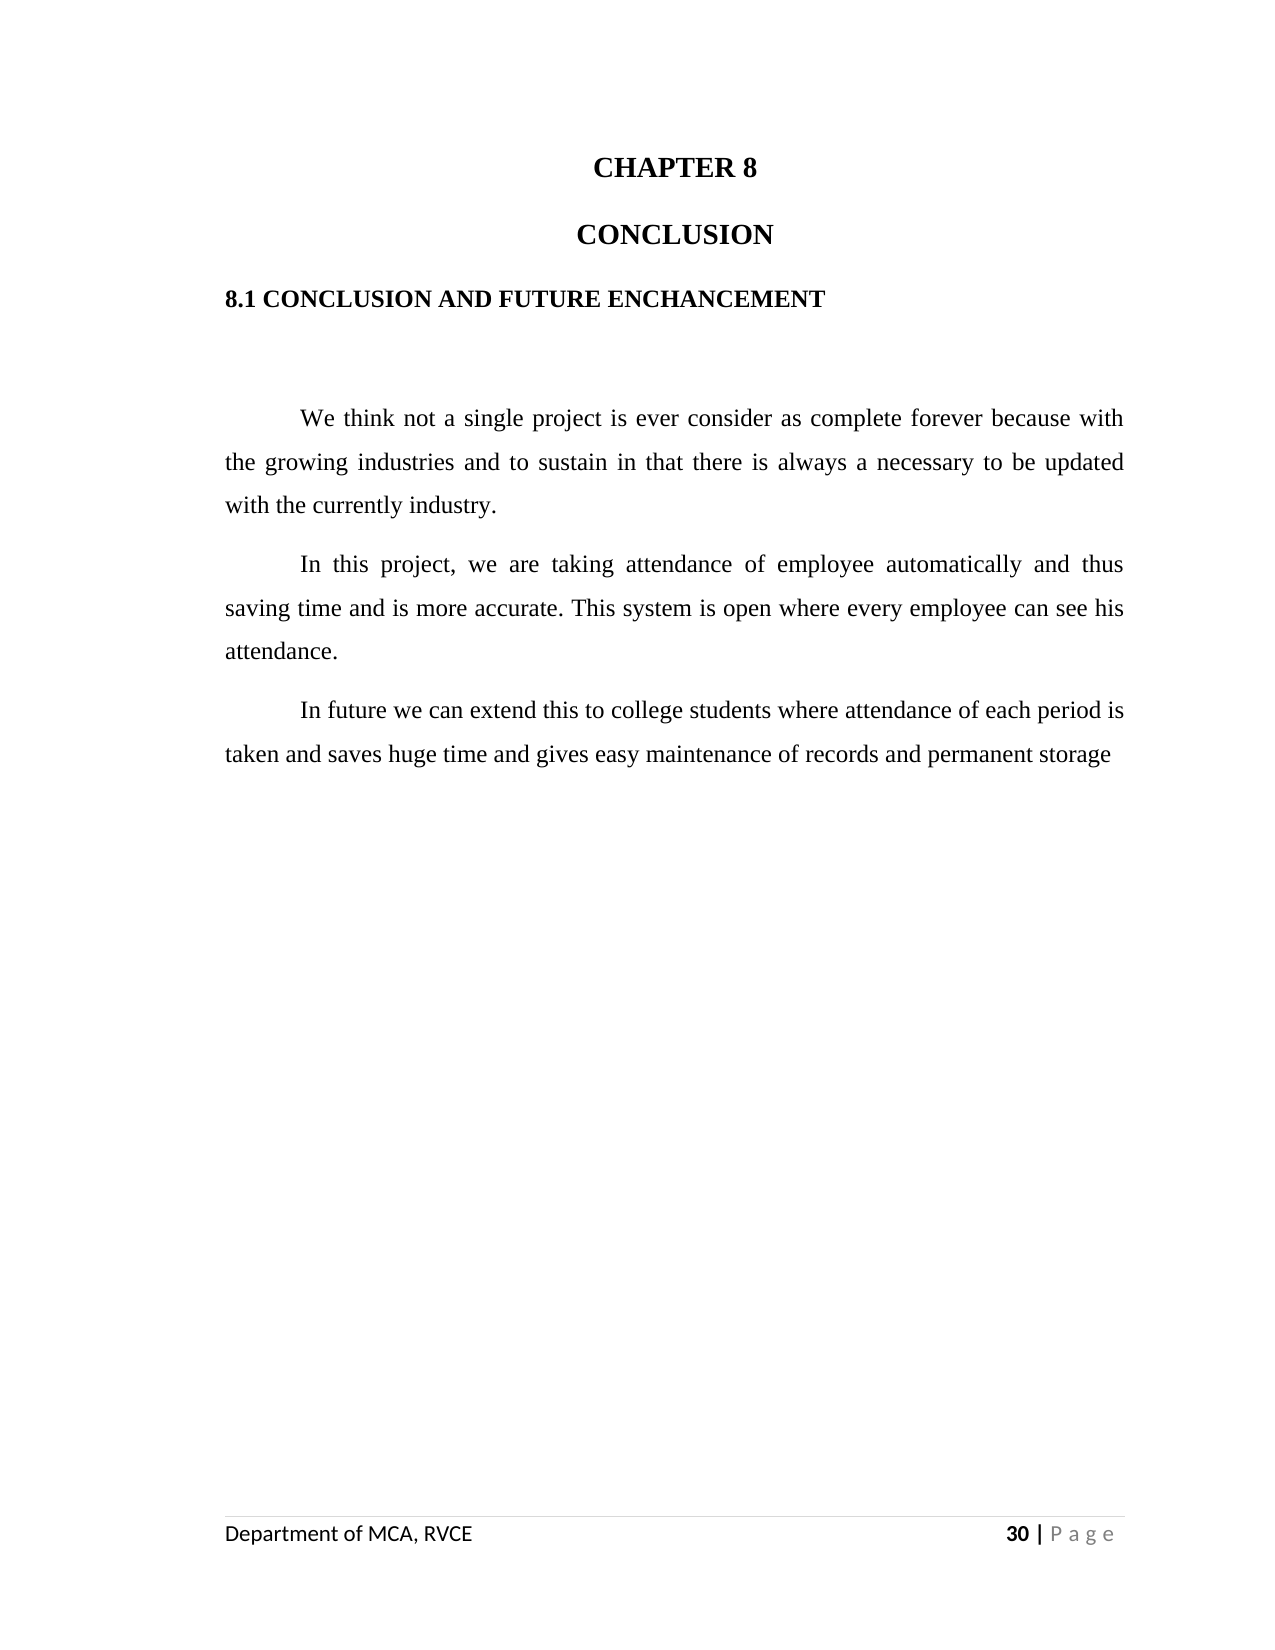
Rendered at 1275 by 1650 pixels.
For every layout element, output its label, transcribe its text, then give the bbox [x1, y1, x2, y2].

text 8.1 CONCLUSION AND FUTURE ENCHANCEMENT [225, 284, 1125, 313]
text CHAPTER 8 [225, 150, 1125, 183]
text In future we can extend this to college students where attendance of each period is taken and saves huge time and gives easy maintenance of records and permanent storage [225, 696, 1125, 767]
text CONCLUSION [225, 217, 1125, 251]
text In this project, we are taking attendance of employee automatically and thus saving time and is more accurate. This system is open where every employee can see his attendance. [225, 549, 1125, 664]
text We think not a single project is ever consider as complete forever because with the growing industries and to sustain in that there is always a necessary to be updated with the currently industry. [225, 403, 1125, 518]
